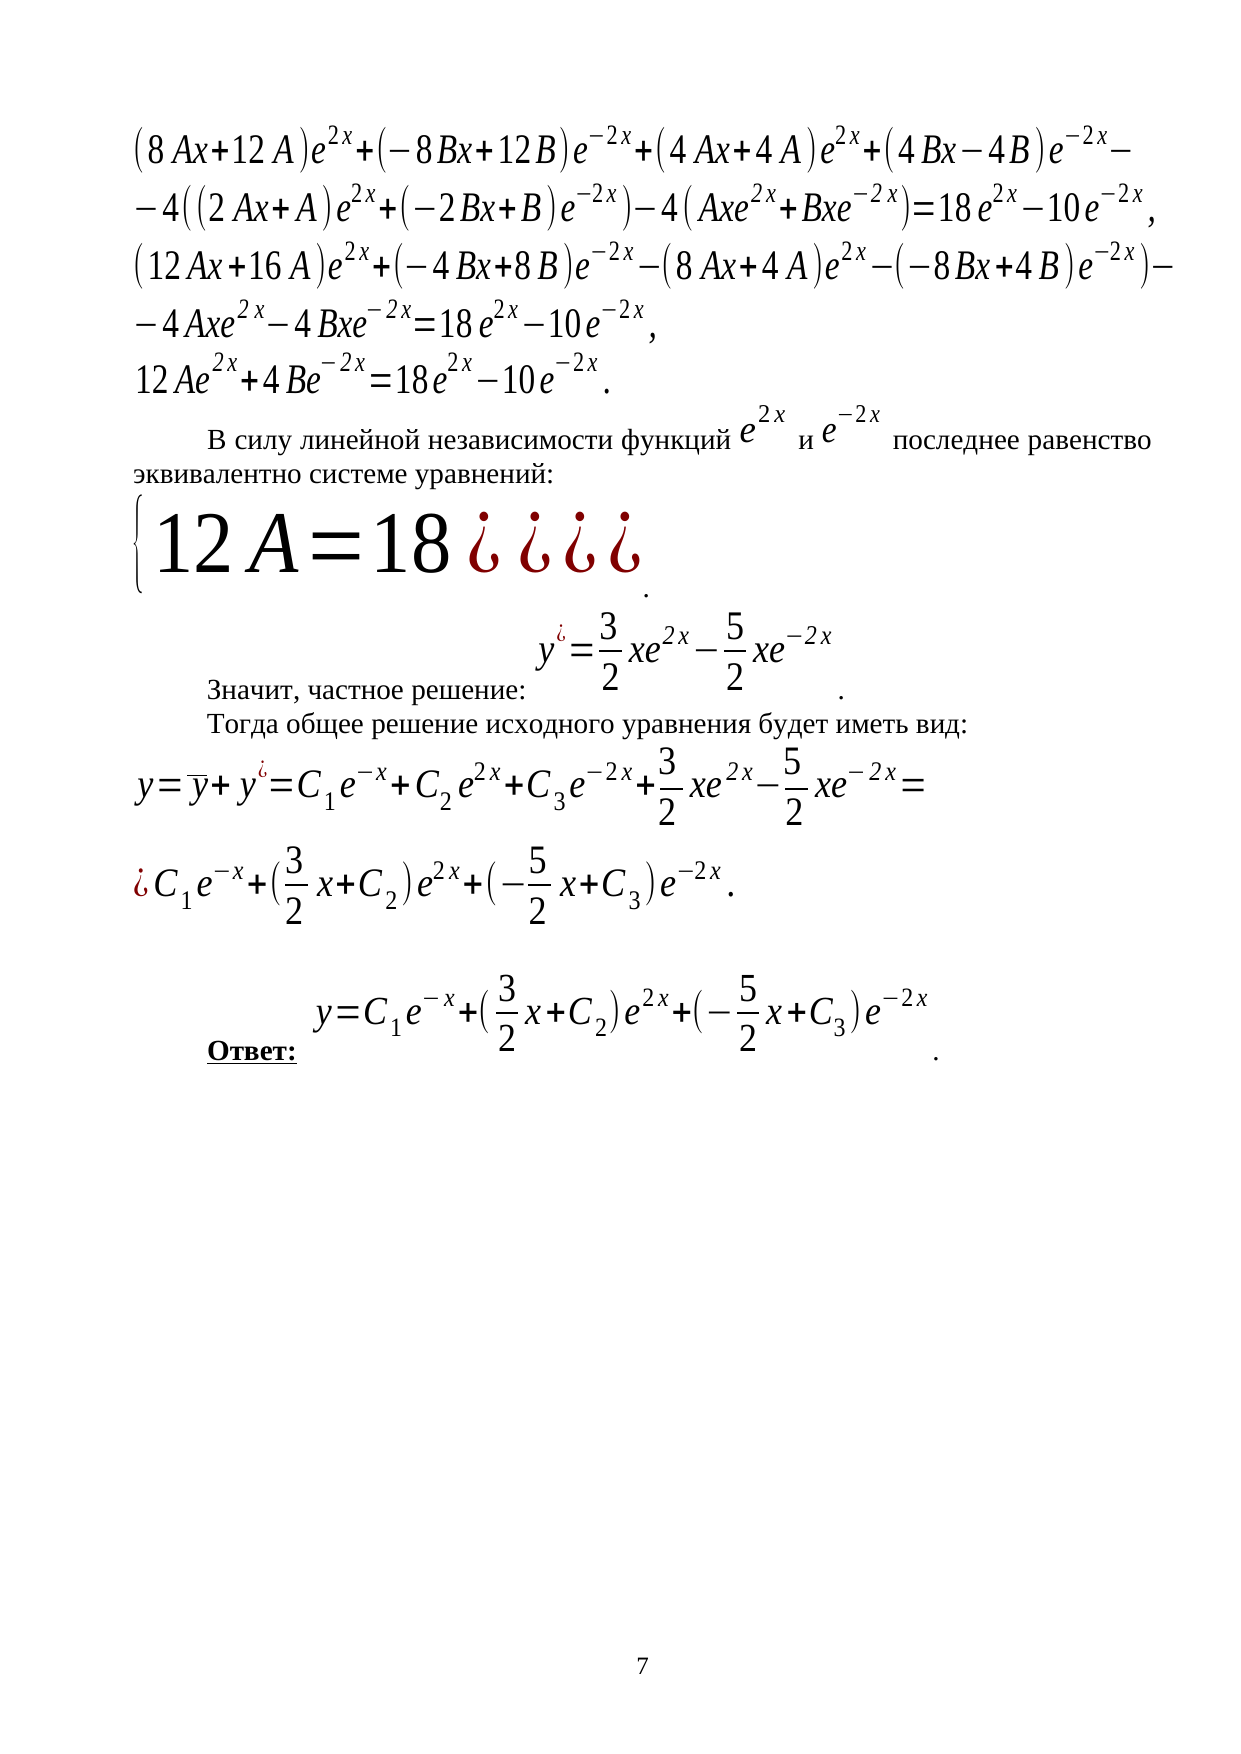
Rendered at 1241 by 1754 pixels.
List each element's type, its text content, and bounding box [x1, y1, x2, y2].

text . [133, 489, 1152, 604]
text Тогда общее решение исходного уравнения будет иметь вид: [133, 706, 1152, 739]
text В силу линейной независимости функций и последнее равенство эквивалентно системе уравнений: [133, 118, 1152, 489]
text Ответ: . [133, 967, 1152, 1067]
text Значит, частное решение: . [133, 604, 1152, 706]
